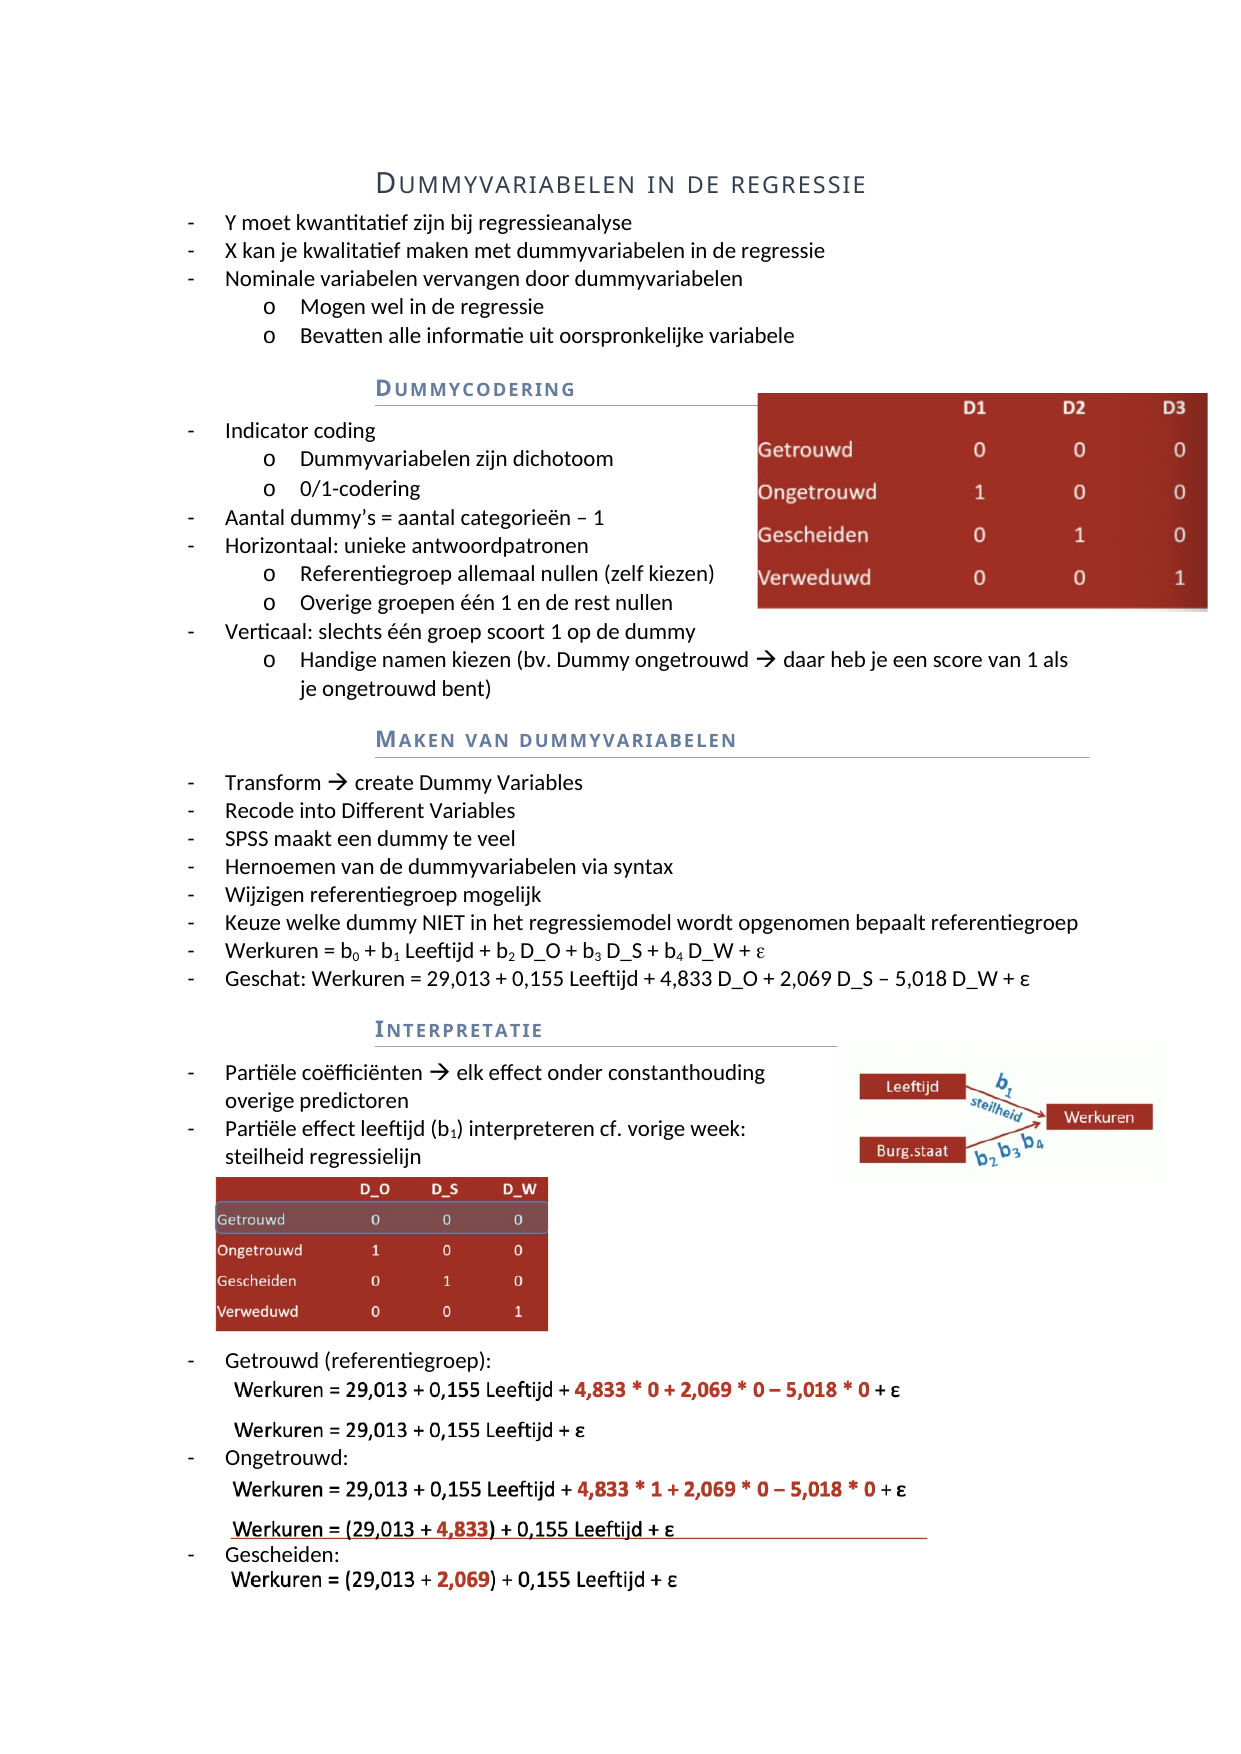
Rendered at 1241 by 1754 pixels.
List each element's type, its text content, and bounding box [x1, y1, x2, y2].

list Verticaal: slechts één groep scoort 1 op de dummy [187, 617, 1090, 645]
list Ongetrouwd: [187, 1443, 1090, 1472]
list Partiële effect leeftijd (b1) interpreteren cf. vorige week: steilheid regressielijn [187, 1114, 837, 1170]
list Getrouwd (referentiegroep): [187, 1346, 1090, 1374]
subtitle Maken van dummyvariabelen [375, 723, 1090, 757]
list SPSS maakt een dummy te veel [187, 824, 1090, 852]
list Gescheiden: [187, 1540, 1090, 1568]
picture [225, 1374, 928, 1444]
list Geschat: Werkuren = 29,013 + 0,155 Leeftijd + 4,833 D_O + 2,069 D_S ‒ 5,018 D_W + ε [187, 964, 1090, 992]
list Dummyvariabelen zijn dichotoom [262, 444, 757, 474]
list Hernoemen van de dummyvariabelen via syntax [187, 852, 1090, 880]
list Transform create Dummy Variables [187, 768, 1090, 796]
picture [214, 1177, 549, 1332]
list Keuze welke dummy NIET in het regressiemodel wordt opgenomen bepaalt referentiegroep [187, 908, 1090, 936]
picture [837, 1042, 1165, 1182]
list Handige namen kiezen (bv. Dummy ongetrouwd daar heb je een score van 1 als je ongetrouwd bent) [262, 645, 1090, 702]
list Partiële coëfficiënten elk effect onder constanthouding overige predictoren [187, 1058, 837, 1114]
list Werkuren = b0 + b1 Leeftijd + b2 D_O + b3 D_S + b4 D_W + [187, 936, 1090, 964]
list Wijzigen referentiegroep mogelijk [187, 880, 1090, 908]
list Aantal dummy’s = aantal categorieën – 1 [187, 503, 757, 531]
subtitle Dummyvariabelen in de regressie [375, 162, 1090, 202]
list X kan je kwalitatief maken met dummyvariabelen in de regressie [187, 236, 1090, 264]
picture [757, 393, 1208, 612]
list Horizontaal: unieke antwoordpatronen [187, 531, 757, 559]
picture [225, 1568, 694, 1598]
list Bevatten alle informatie uit oorspronkelijke variabele [262, 322, 1090, 351]
subtitle Dummycodering [375, 372, 1090, 405]
picture [225, 1471, 928, 1540]
list Y moet kwantitatief zijn bij regressieanalyse [187, 208, 1090, 236]
list Indicator coding [187, 416, 757, 444]
list Mogen wel in de regressie [262, 292, 1090, 322]
list Recode into Different Variables [187, 796, 1090, 824]
subtitle Interpretatie [375, 1013, 1090, 1046]
list Referentiegroep allemaal nullen (zelf kiezen) [262, 559, 757, 588]
list Overige groepen één 1 en de rest nullen [262, 588, 1090, 617]
list 0/1-codering [262, 474, 757, 503]
list Nominale variabelen vervangen door dummyvariabelen [187, 264, 1090, 292]
